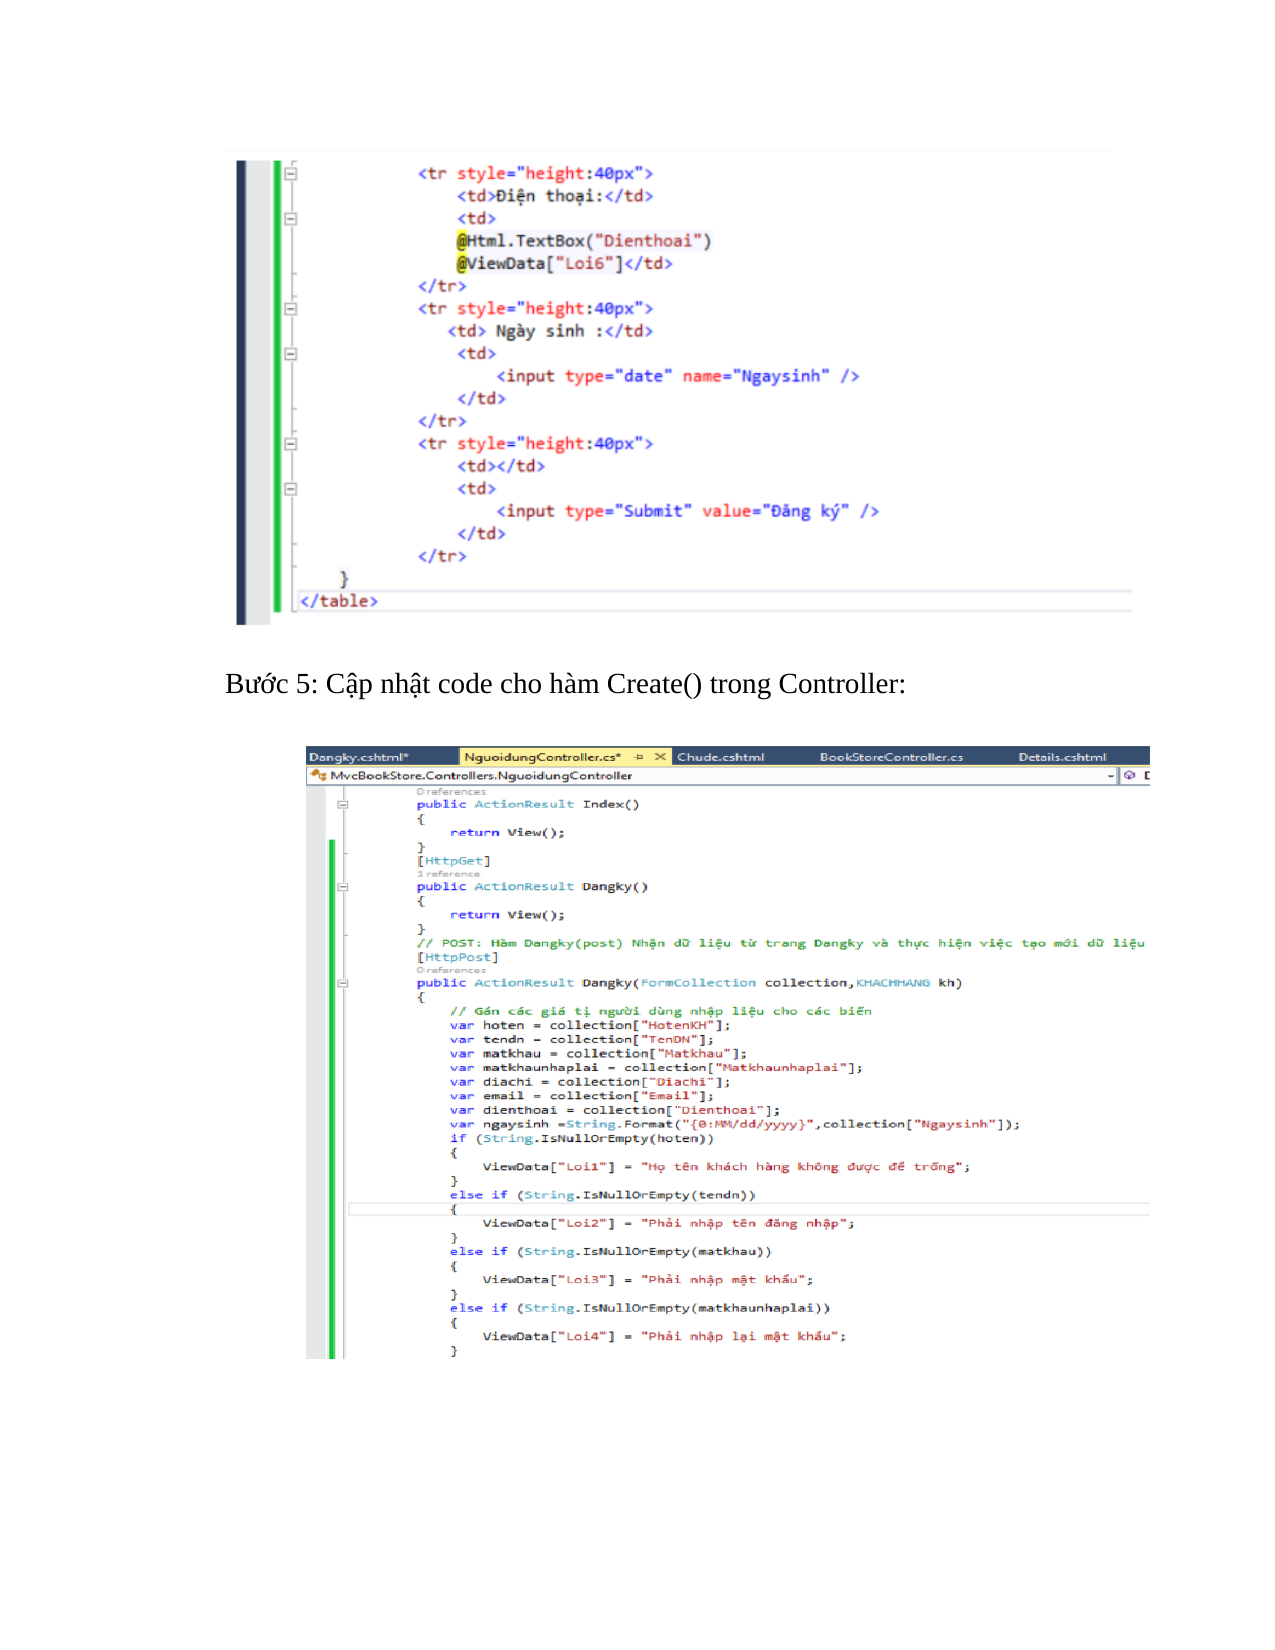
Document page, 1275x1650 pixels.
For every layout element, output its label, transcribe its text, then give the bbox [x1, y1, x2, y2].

picture [300, 738, 1169, 1360]
list Bước 5: Cập nhật code cho hàm Create() trong Controller: [225, 667, 1125, 700]
picture [225, 150, 1144, 629]
